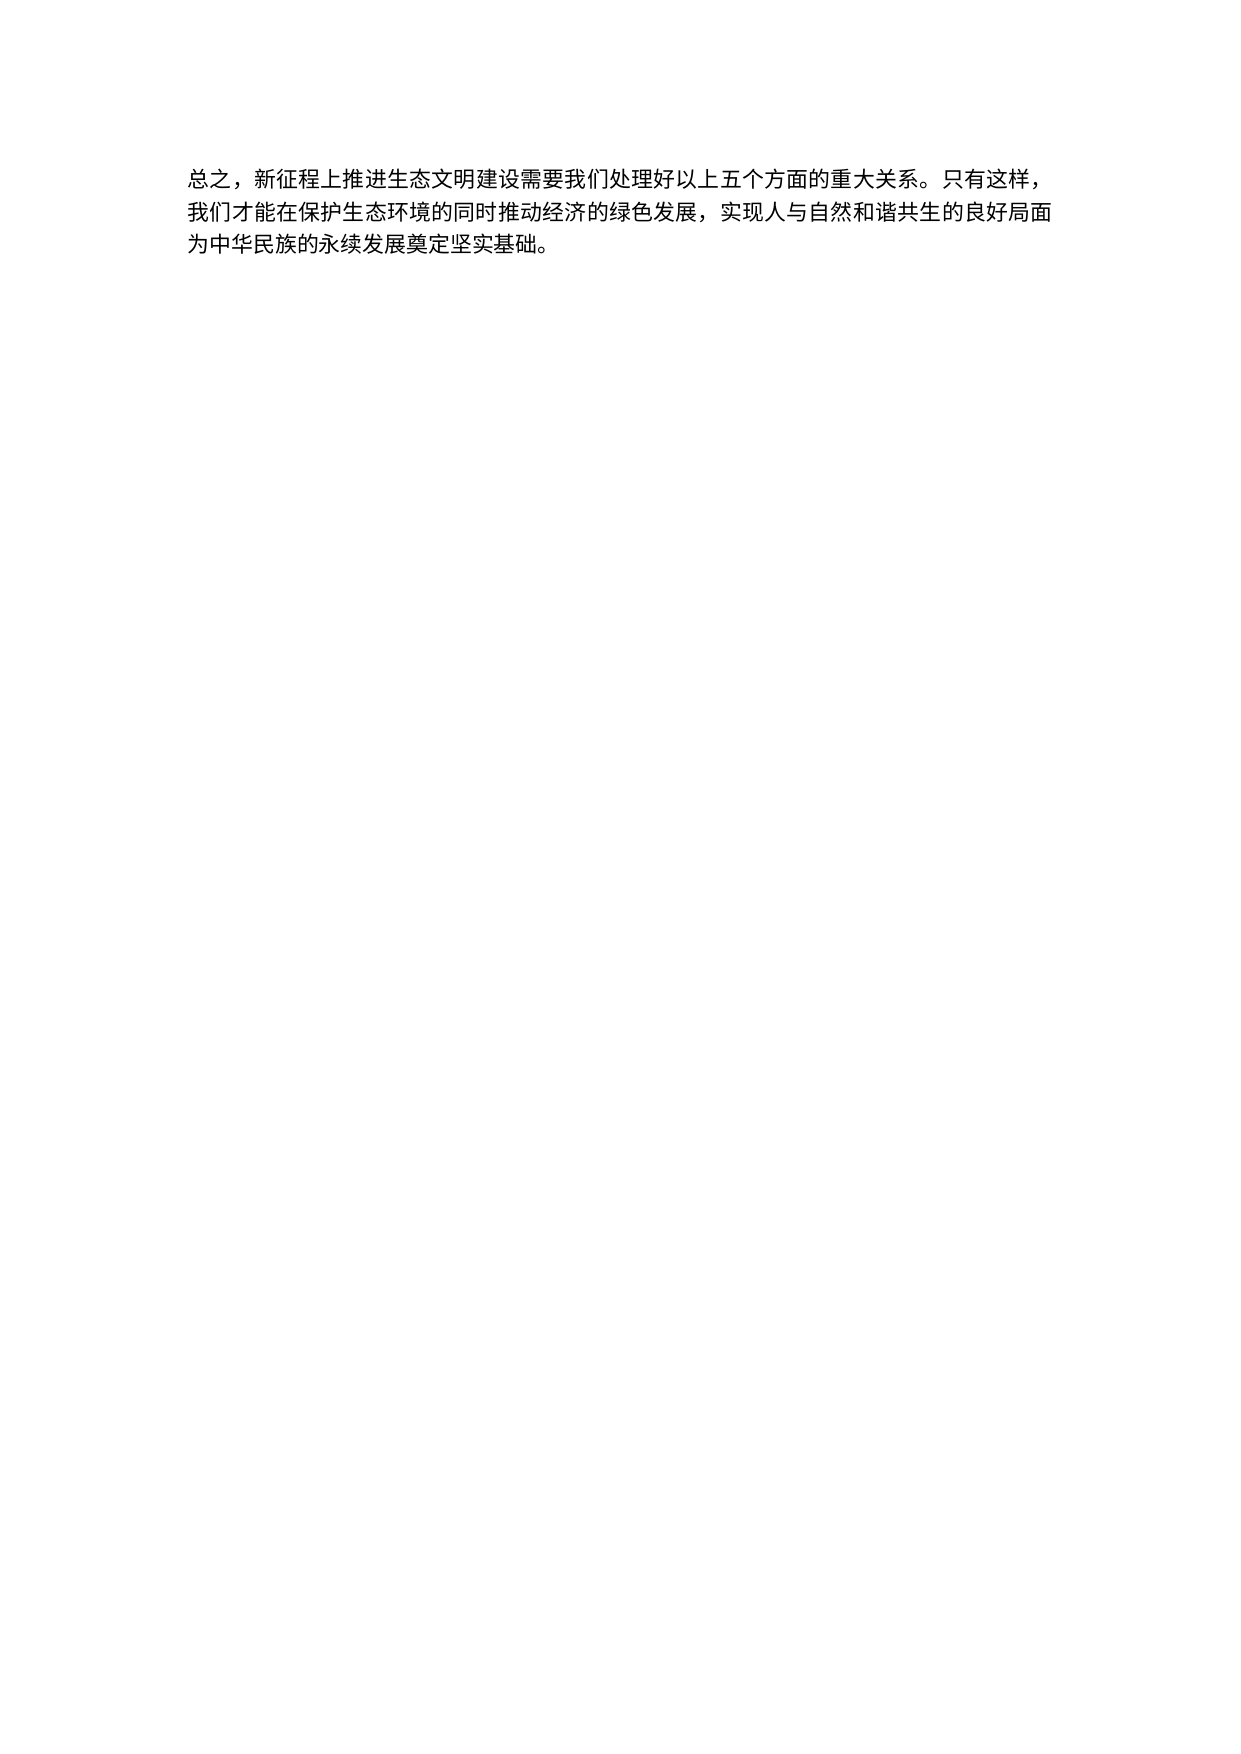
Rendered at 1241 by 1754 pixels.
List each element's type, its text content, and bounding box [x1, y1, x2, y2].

text 总之，新征程上推进生态文明建设需要我们处理好以上五个方面的重大关系。只有这样，我们才能在保护生态环境的同时推动经济的绿色发展，实现人与自然和谐共生的良好局面，为中华民族的永续发展奠定坚实基础。 [187, 162, 1053, 259]
